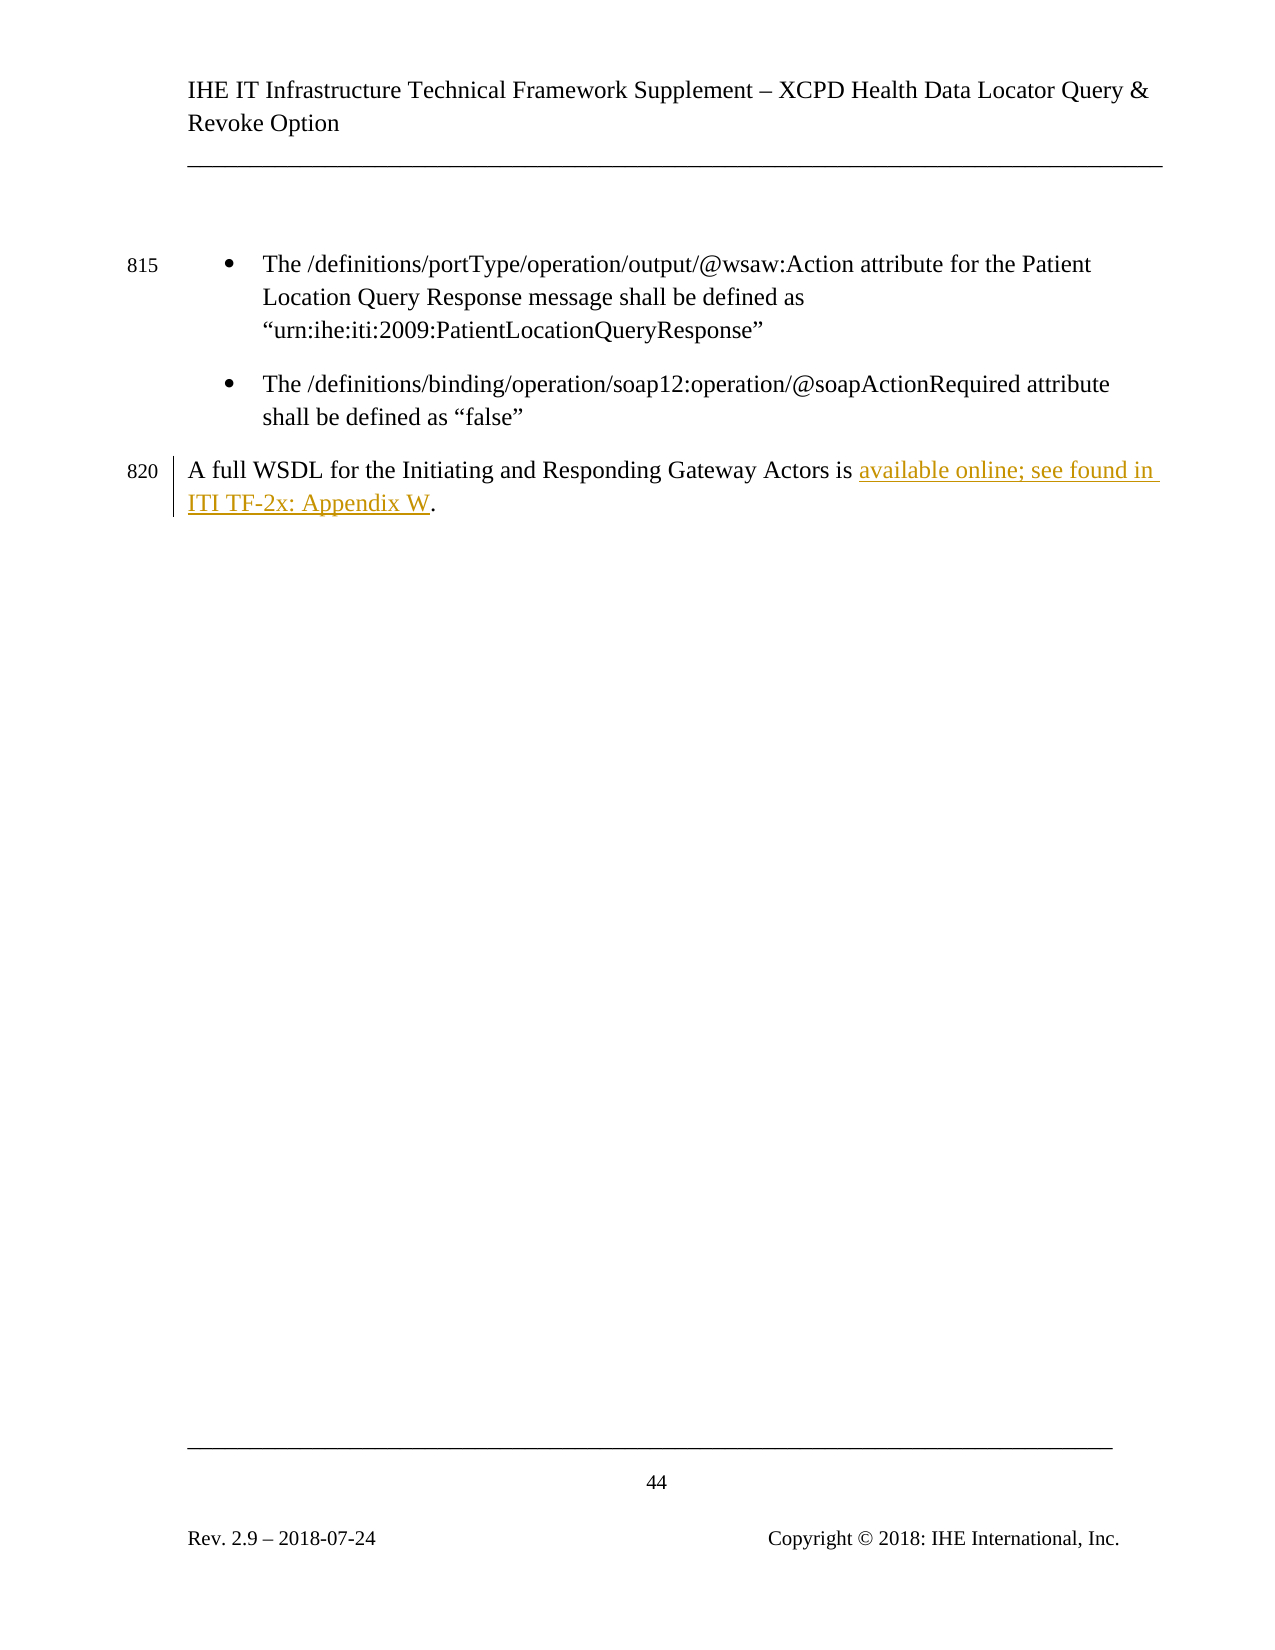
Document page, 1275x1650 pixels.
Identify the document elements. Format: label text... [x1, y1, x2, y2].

list The /definitions/portType/operation/output/@wsaw:Action attribute for the Patient Location Query Response message shall be defined as “urn:ihe:iti:2009:PatientLocationQueryResponse” [225, 249, 1162, 343]
list The /definitions/binding/operation/soap12:operation/@soapActionRequired attribute shall be defined as “false” [225, 369, 1162, 430]
text A full WSDL for the Initiating and Responding Gateway Actors is . [187, 456, 1162, 517]
